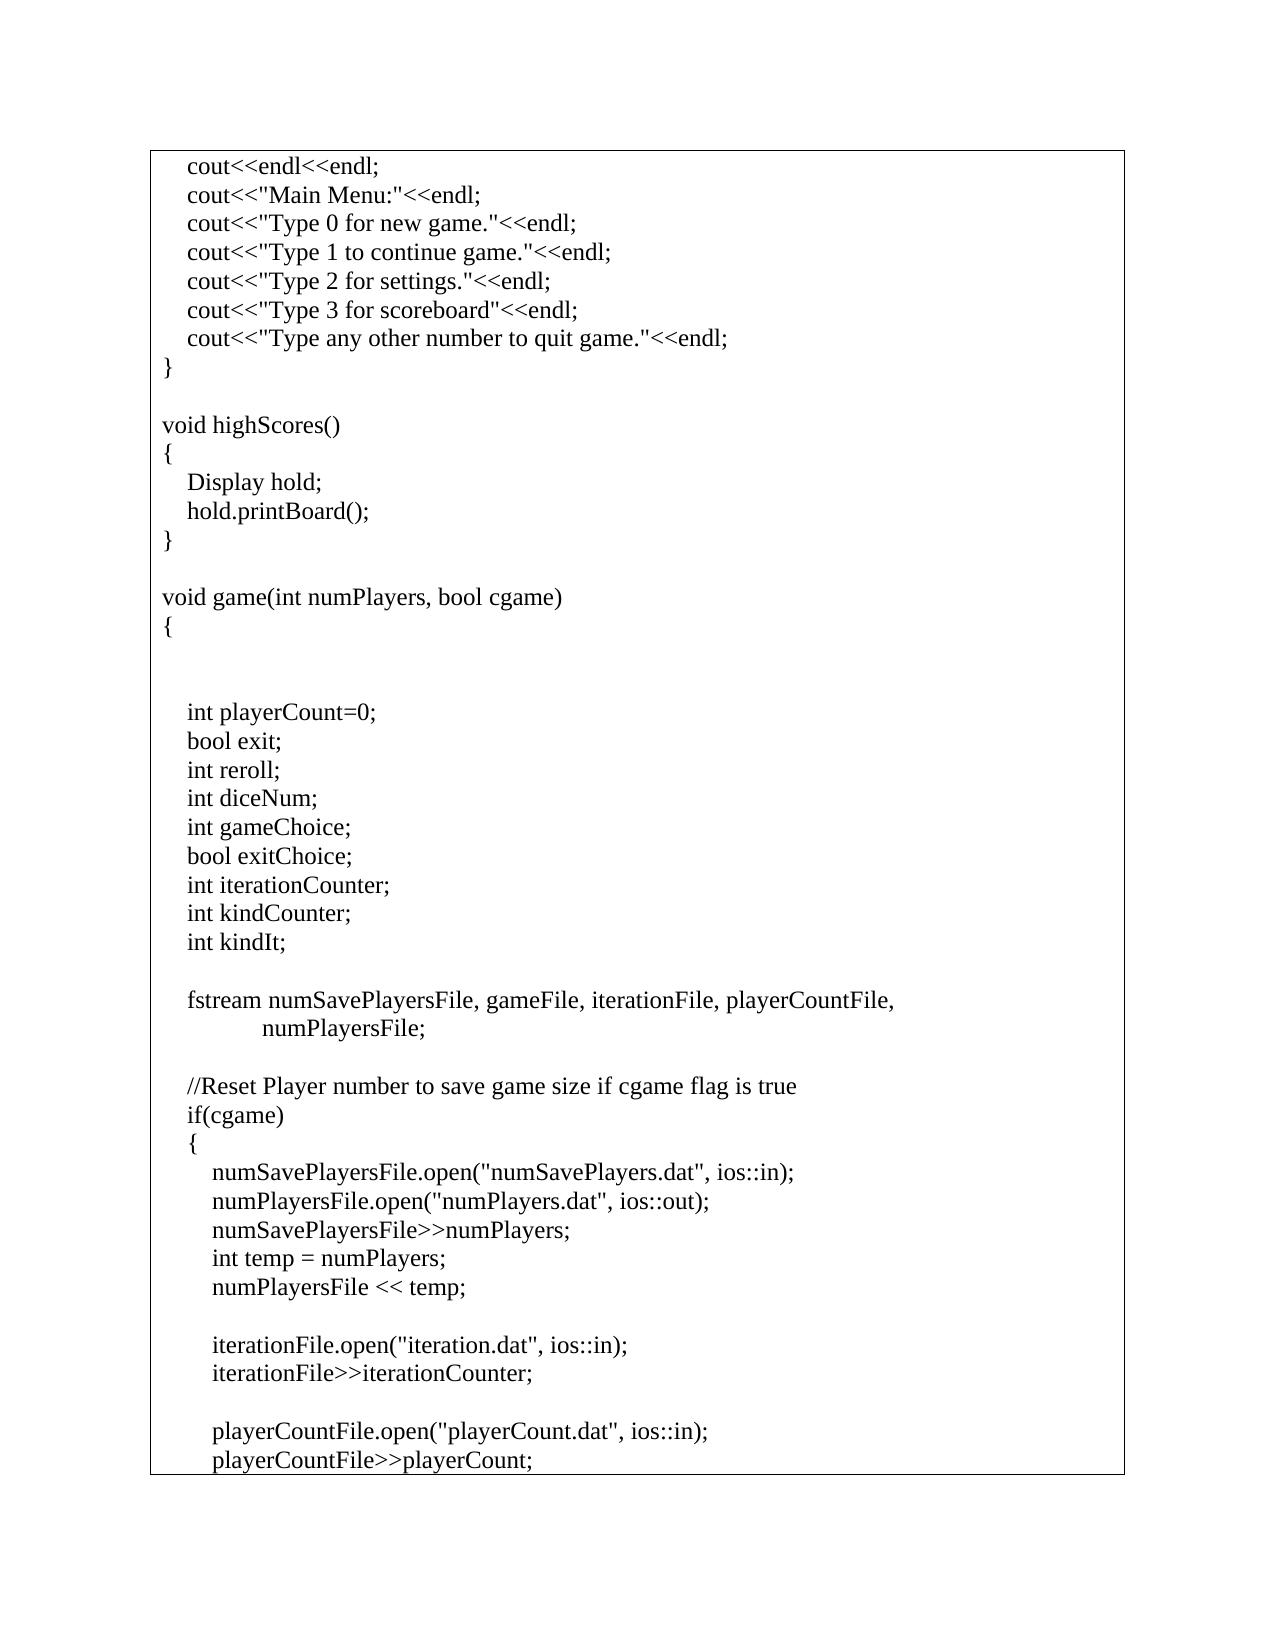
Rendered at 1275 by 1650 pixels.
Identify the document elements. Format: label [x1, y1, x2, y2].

table_header [151, 151, 1124, 1473]
